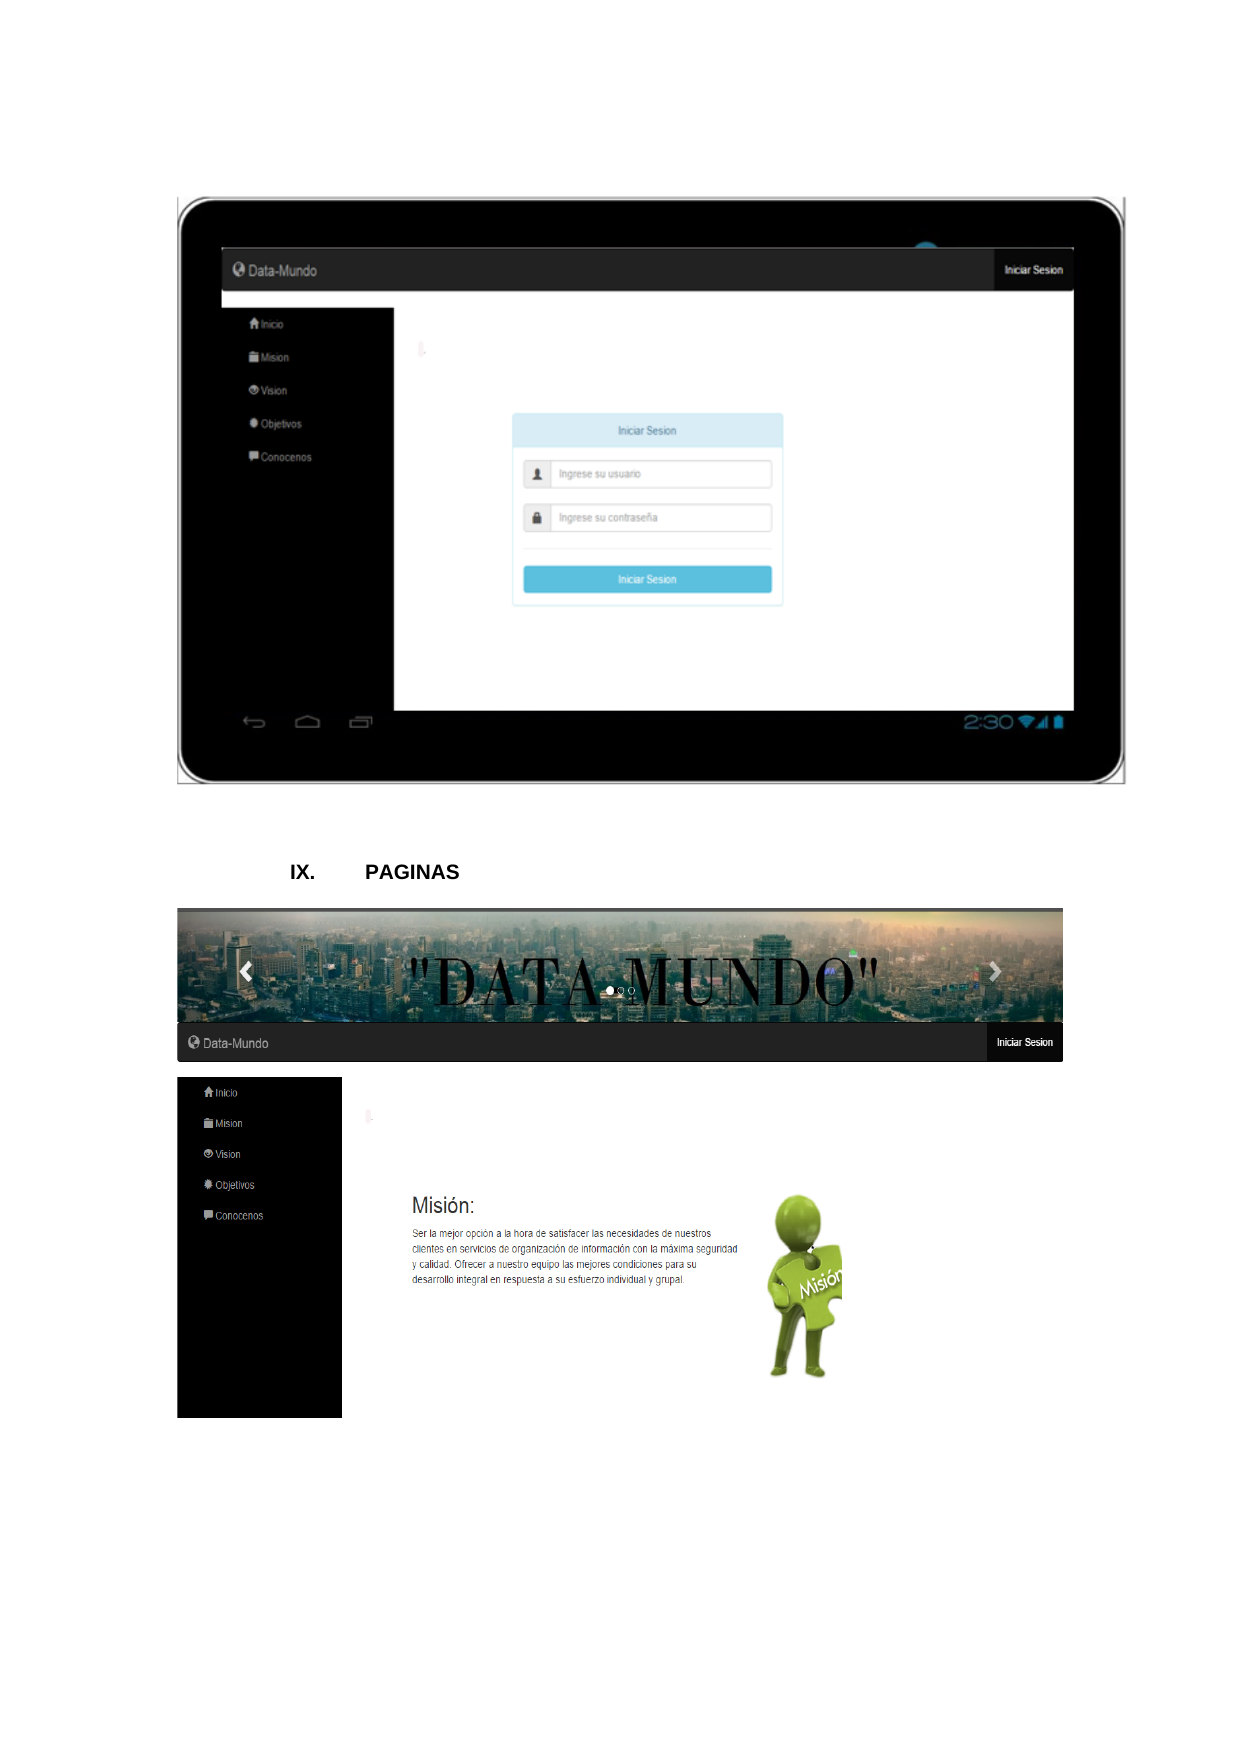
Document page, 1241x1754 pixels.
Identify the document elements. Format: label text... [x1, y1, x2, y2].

picture [177, 908, 1063, 1418]
picture [177, 196, 1127, 787]
list PAGINAS [290, 860, 1063, 884]
